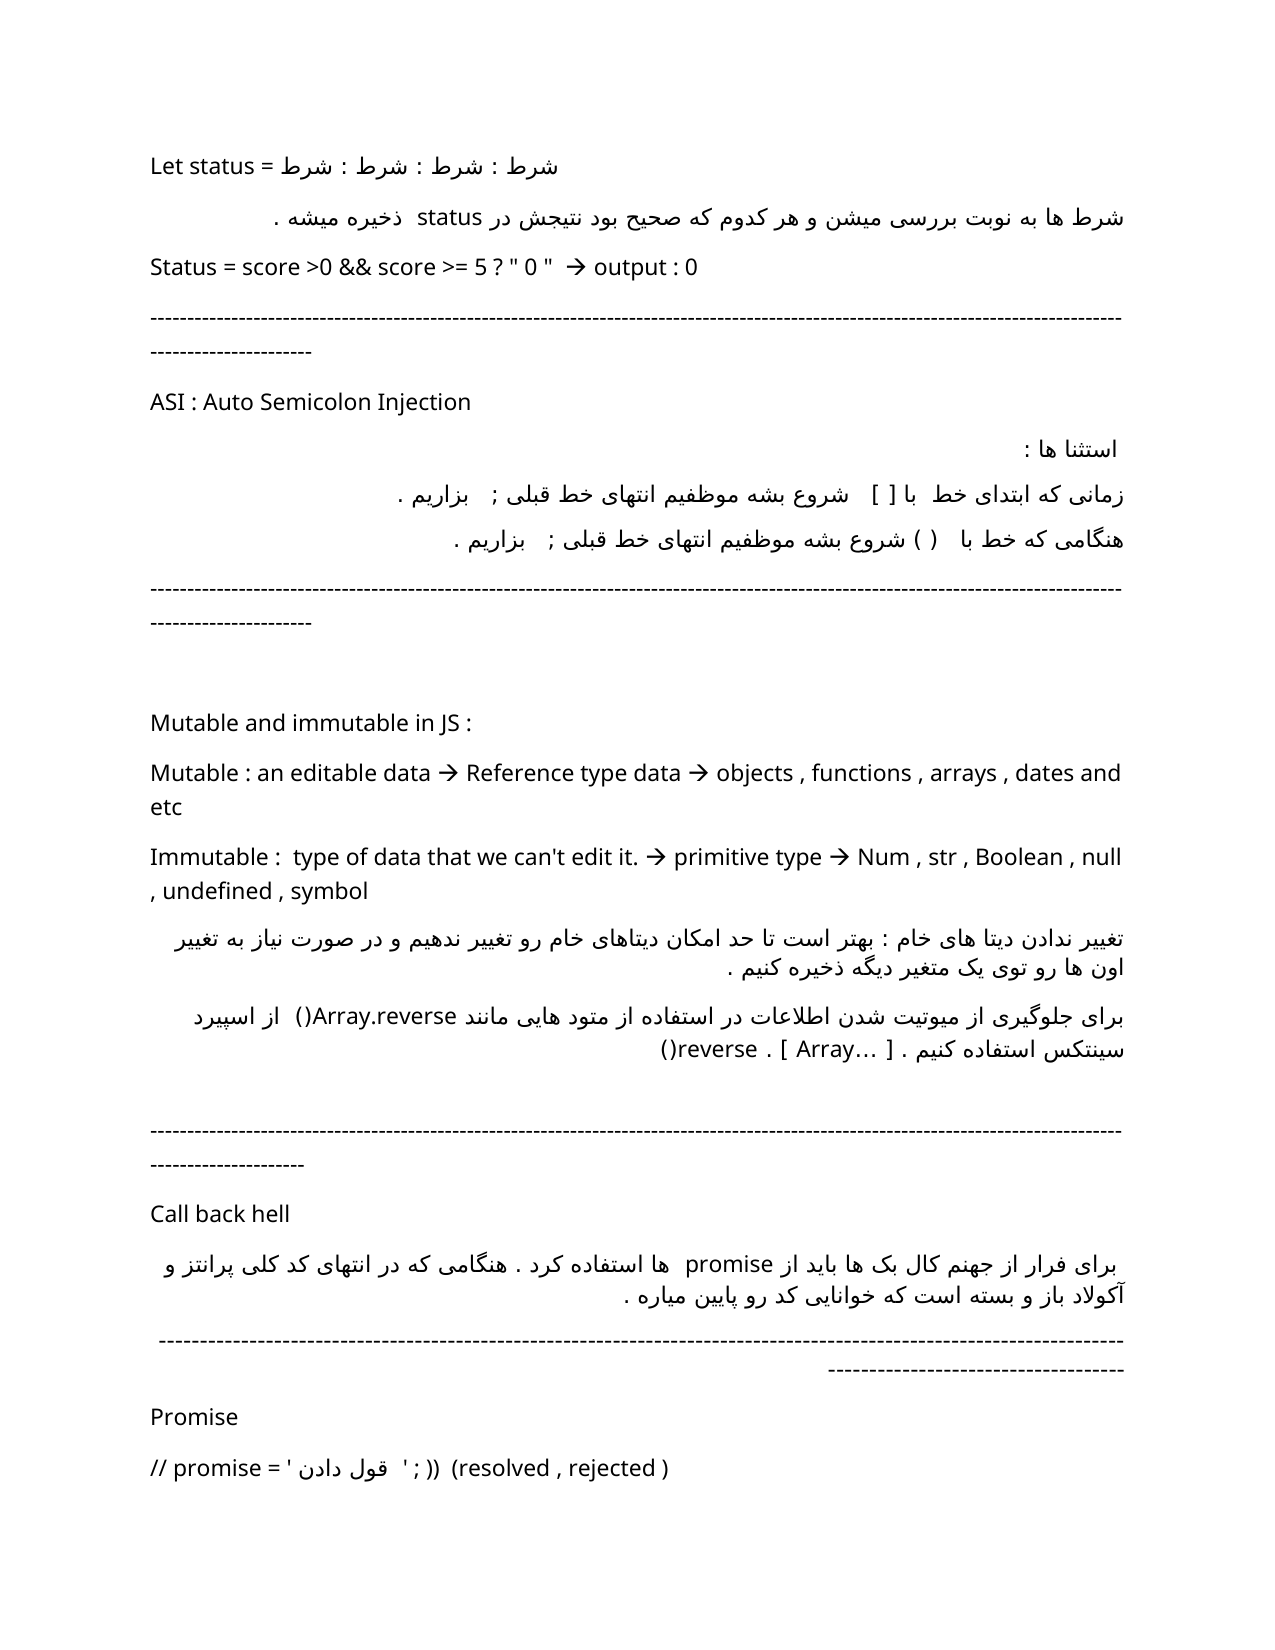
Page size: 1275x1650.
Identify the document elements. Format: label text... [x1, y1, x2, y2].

text Mutable and immutable in JS : [150, 707, 1125, 738]
text Promise [150, 1401, 1125, 1433]
text Mutable : an editable data Reference type data objects , functions , arrays , dates and etc [150, 757, 1125, 822]
text ASI : Auto Semicolon Injection [150, 385, 1125, 417]
text --------------------------------------------------------------------------------------------------------------------------------------------------------- [150, 1083, 1125, 1179]
text --------------------------------------------------------------------------------------------------------------------------------------------------------- [150, 1327, 1125, 1383]
text شرط ها به نوبت بررسی میشن و هر کدوم که صحیح بود نتیجش در status ذخیره میشه . [150, 200, 1125, 232]
text تغییر ندادن دیتا های خام : بهتر است تا حد امکان دیتاهای خام رو تغییر ندهیم و در صورت نیاز به تغییر اون ها رو توی یک متغیر دیگه ذخیره کنیم . [150, 925, 1125, 981]
text Let status = شرط : شرط : شرط : شرط [150, 150, 1125, 181]
text Call back hell [150, 1198, 1125, 1229]
text Status = score >0 && score >= 5 ? " 0 " output : 0 [150, 251, 1125, 282]
text برای فرار از جهنم کال بک ها باید از promise ها استفاده کرد . هنگامی که در انتهای کد کلی پرانتز و آکولاد باز و بسته است که خوانایی کد رو پایین میاره . [150, 1248, 1125, 1308]
text // promise = ' قول دادن ' ; )) (resolved , rejected ) [150, 1452, 1125, 1483]
text هنگامی که خط با ( ) شروع بشه موظفیم انتهای خط قبلی ; بزاریم . [150, 527, 1125, 553]
text Immutable : type of data that we can't edit it. primitive type Num , str , Boolean , null , undefined , symbol [150, 841, 1125, 906]
text استثنا ها : [150, 436, 1125, 462]
text زمانی که ابتدای خط با [ ] شروع بشه موظفیم انتهای خط قبلی ; بزاریم . [150, 481, 1125, 508]
text برای جلوگیری از میوتیت شدن اطلاعات در استفاده از متود هایی مانند Array.reverse() از اسپیرد سینتکس استفاده کنیم . [ …Array ] . reverse() [150, 999, 1125, 1064]
